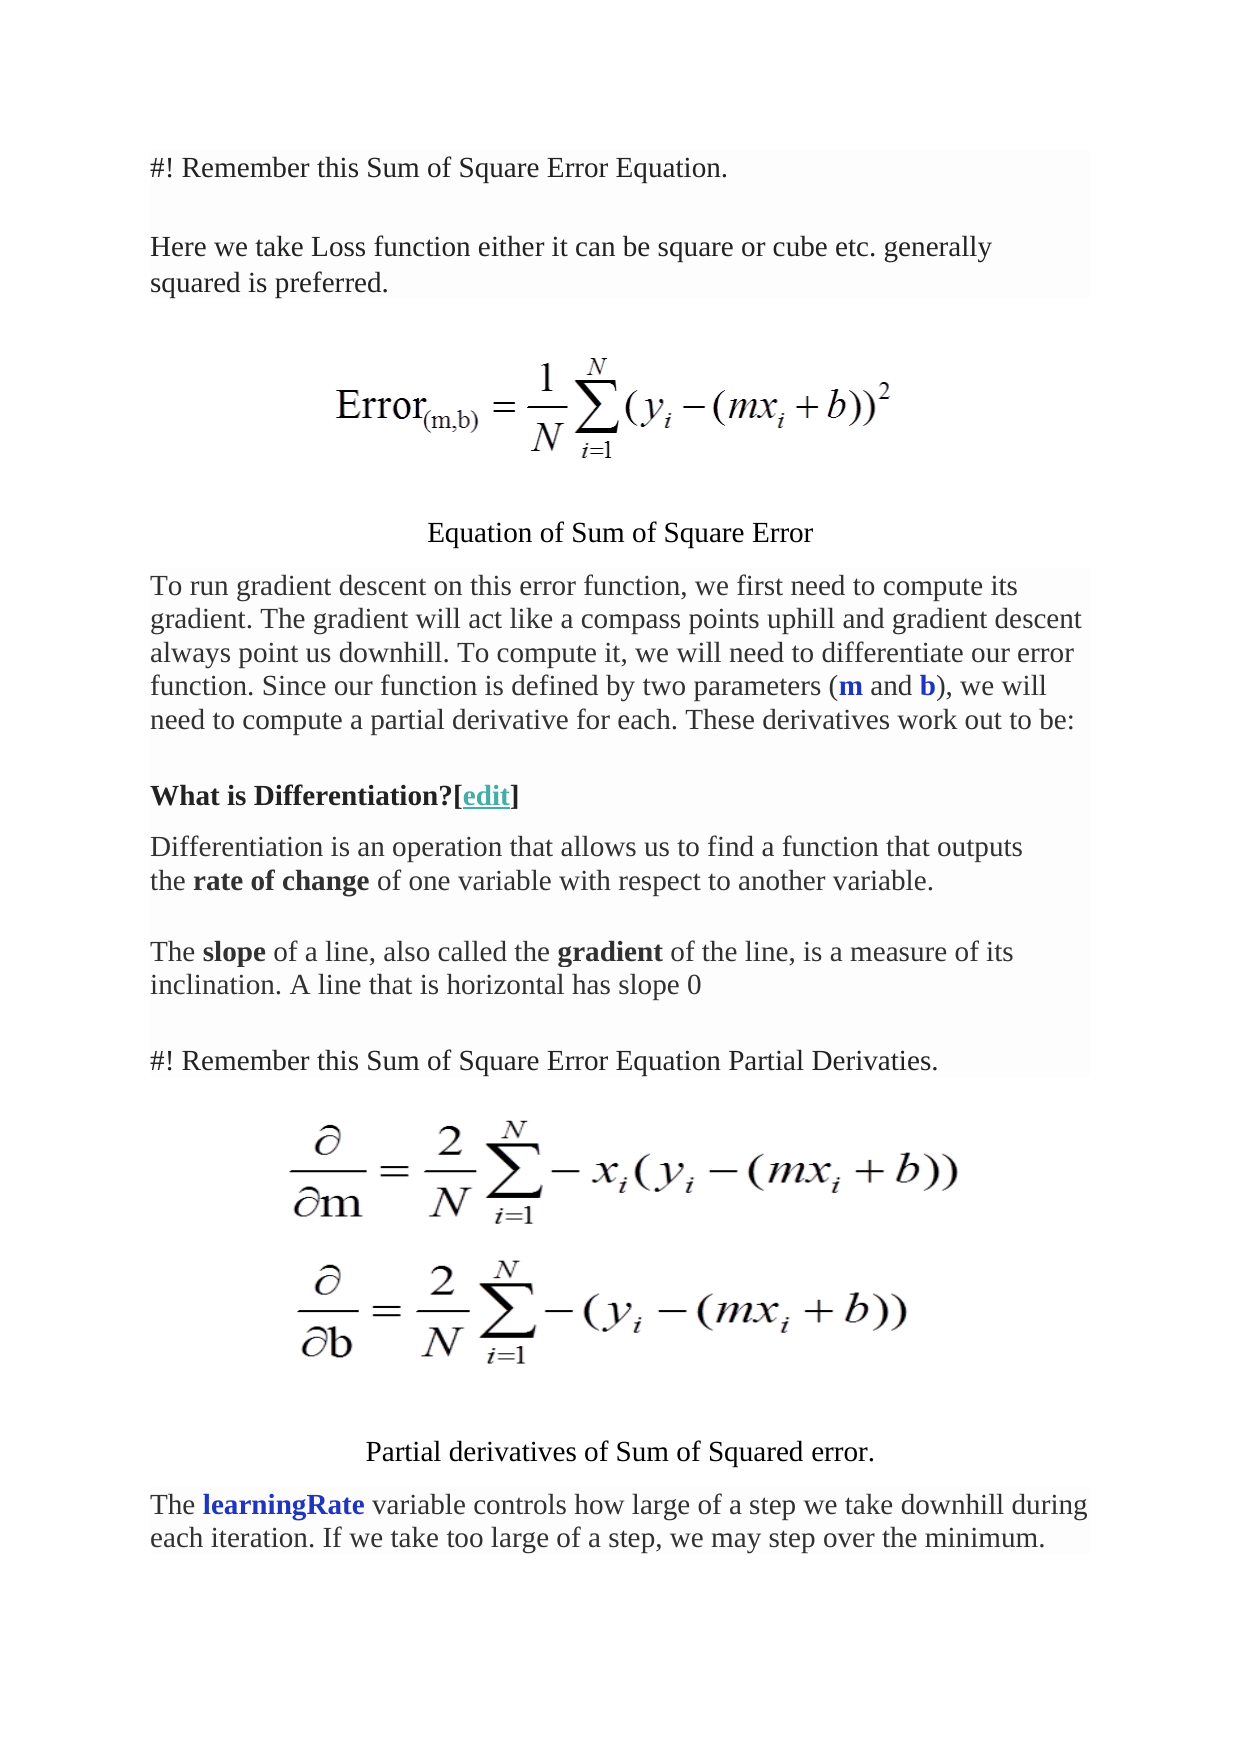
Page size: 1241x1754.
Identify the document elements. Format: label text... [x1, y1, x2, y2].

text Differentiation is an operation that allows us to find a function that outputs the rate of change of one variable with respect to another variable. [150, 829, 1090, 896]
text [150, 1487, 1090, 1554]
text To run gradient descent on this error function, we first need to compute its gradient. The gradient will act like a compass points uphill and gradient descent always point us downhill. To compute it, we will need to differentiate our error function. Since our function is defined by two parameters (m and b), we will need to compute a partial derivative for each. These derivatives work out to be: [150, 568, 1090, 736]
subtitle #! Remember this Sum of Square Error Equation Partial Derivaties. [150, 1043, 1090, 1077]
subtitle #! Remember this Sum of Square Error Equation. [150, 150, 1090, 183]
picture [231, 1092, 1009, 1416]
subtitle What is Differentiation?[edit] [150, 778, 1090, 812]
text The slope of a line, also called the gradient of the line, is a measure of its inclination. A line that is horizontal has slope 0 [702, 934, 1090, 1001]
text Equation of Sum of Square Error [150, 515, 1090, 549]
subtitle Here we take Loss function either it can be square or cube etc. generally squared is preferred. [150, 229, 1090, 298]
picture [310, 313, 931, 497]
text Partial derivatives of Sum of Squared error. [150, 1434, 1090, 1468]
